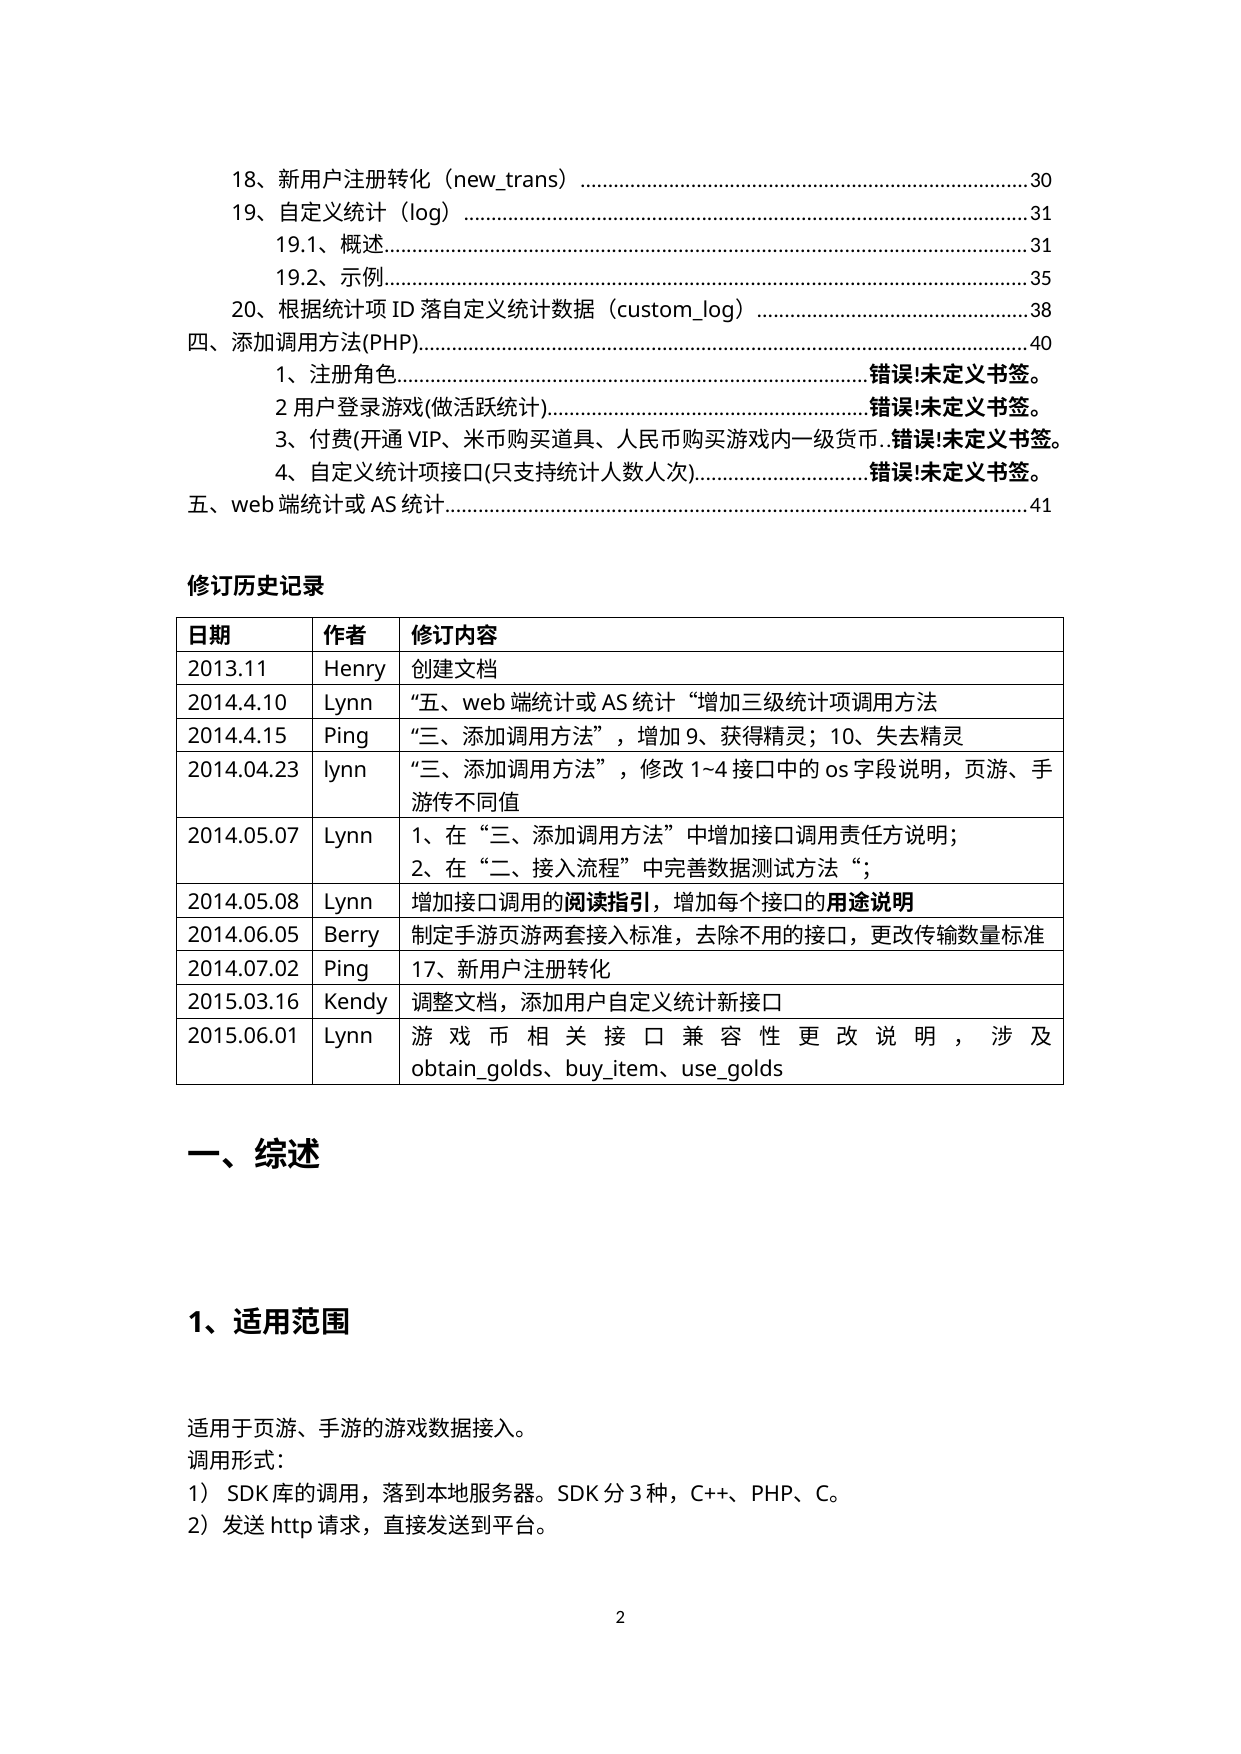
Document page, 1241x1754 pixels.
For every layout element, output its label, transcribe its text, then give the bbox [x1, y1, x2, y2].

text 2）发送http请求，直接发送到平台。 [187, 1508, 1053, 1540]
table_cell 2013.11 [177, 652, 312, 684]
table_cell 2014.4.15 [177, 719, 312, 751]
table_cell 2014.4.10 [177, 685, 312, 718]
table_cell 17、新用户注册转化 [400, 951, 1063, 984]
table_cell 2014.05.08 [177, 884, 312, 917]
table_cell Ping [313, 951, 399, 984]
text 调用形式： [187, 1443, 1053, 1475]
table_cell 制定手游页游两套接入标准，去除不用的接口，更改传输数量标准 [400, 918, 1063, 950]
table_cell Lynn [313, 685, 399, 718]
table_cell 创建文档 [400, 652, 1063, 684]
subtitle 一、综述 [187, 1120, 1053, 1185]
table_cell “五、web端统计或AS统计“增加三级统计项调用方法 [400, 685, 1063, 718]
table_header 作者 [313, 618, 399, 651]
table_cell 增加接口调用的阅读指引，增加每个接口的用途说明 [400, 884, 1063, 917]
table_cell 游戏币相关接口兼容性更改说明，涉及obtain_golds、buy_item、use_golds [400, 1019, 1063, 1083]
table_cell lynn [313, 752, 399, 817]
table_cell “三、添加调用方法”，增加9、获得精灵；10、失去精灵 [400, 719, 1063, 751]
table_cell Kendy [313, 985, 399, 1017]
table_cell “三、添加调用方法”，修改1~4接口中的os字段说明，页游、手游传不同值 [400, 752, 1063, 817]
table_cell 2015.06.01 [177, 1019, 312, 1083]
table_cell 调整文档，添加用户自定义统计新接口 [400, 985, 1063, 1017]
subtitle 1、适用范围 [187, 1287, 1053, 1352]
table_cell 2014.07.02 [177, 951, 312, 984]
table_header 日期 [177, 618, 312, 651]
text 适用于页游、手游的游戏数据接入。 [187, 1410, 1053, 1443]
table_cell Lynn [313, 1019, 399, 1083]
table_cell Ping [313, 719, 399, 751]
table_cell 2014.04.23 [177, 752, 312, 817]
text 1） SDK库的调用，落到本地服务器。SDK分3种，C++、PHP、C。 [187, 1475, 1053, 1508]
table_header 修订内容 [400, 618, 1063, 651]
table_cell 1、在“三、添加调用方法”中增加接口调用责任方说明； 2、在“二、接入流程”中完善数据测试方法“； [400, 818, 1063, 883]
text 修订历史记录 [187, 552, 1053, 617]
table_cell 2014.06.05 [177, 918, 312, 950]
table_cell Lynn [313, 818, 399, 883]
table_cell 2015.03.16 [177, 985, 312, 1017]
table_cell 2014.05.07 [177, 818, 312, 883]
table_cell Lynn [313, 884, 399, 917]
table_cell Henry [313, 652, 399, 684]
table_cell Berry [313, 918, 399, 950]
